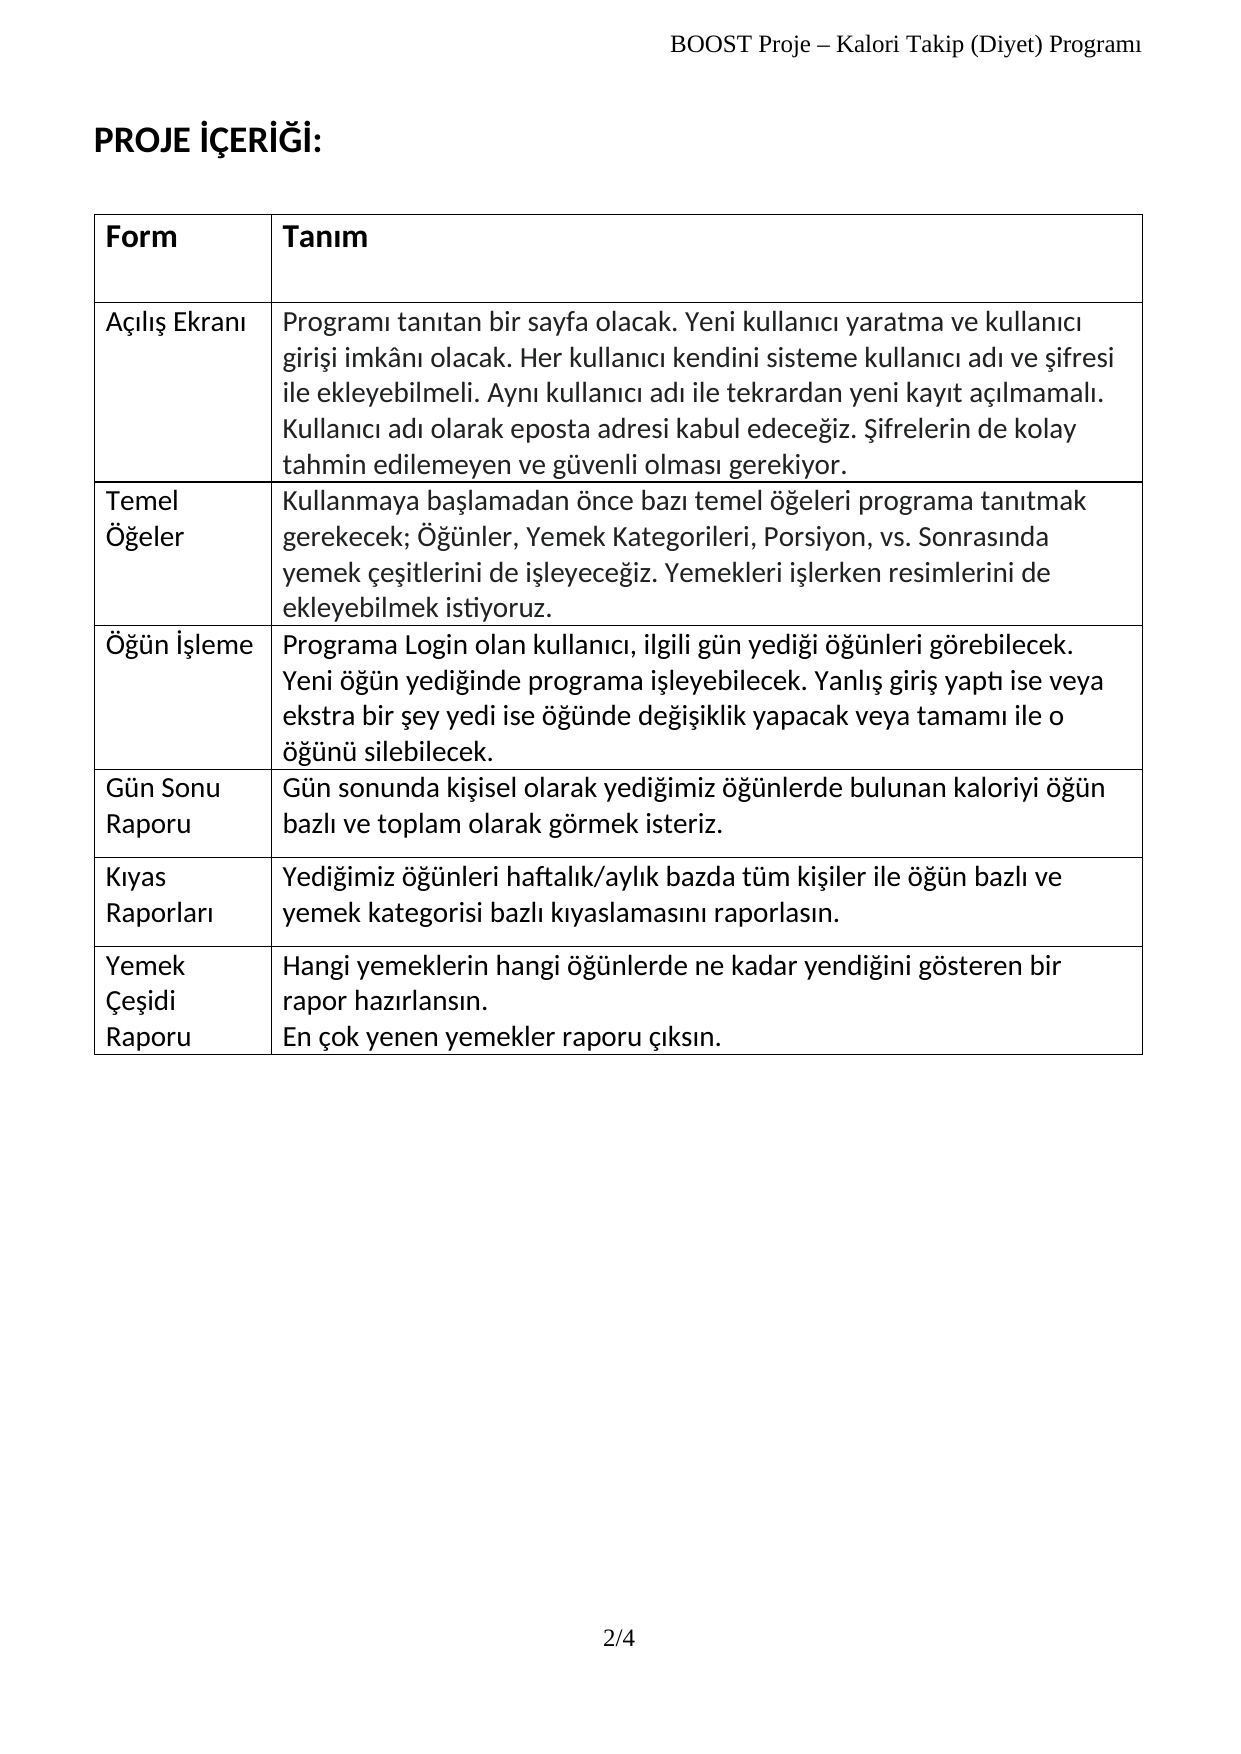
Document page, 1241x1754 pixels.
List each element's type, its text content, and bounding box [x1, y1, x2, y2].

table_header Form [95, 215, 271, 302]
table_cell Gün sonunda kişisel olarak yediğimiz öğünlerde bulunan kaloriyi öğün bazlı ve toplam olarak görmek isteriz. [272, 770, 1142, 857]
table_cell Temel Öğeler [95, 483, 271, 625]
table_cell Programı tanıtan bir sayfa olacak. Yeni kullanıcı yaratma ve kullanıcı girişi imkânı olacak. Her kullanıcı kendini sisteme kullanıcı adı ve şifresi ile ekleyebilmeli. Aynı kullanıcı adı ile tekrardan yeni kayıt açılmamalı. Kullanıcı adı olarak eposta adresi kabul edeceğiz. Şifrelerin de kolay tahmin edilemeyen ve güvenli olması gerekiyor. [272, 303, 1142, 481]
table_cell Öğün İşleme [95, 626, 271, 768]
table_cell Programa Login olan kullanıcı, ilgili gün yediği öğünleri görebilecek. Yeni öğün yediğinde programa işleyebilecek. Yanlış giriş yaptı ise veya ekstra bir şey yedi ise öğünde değişiklik yapacak veya tamamı ile o öğünü silebilecek. [272, 626, 1142, 768]
subtitle PROJE İÇERİĞİ: [94, 116, 1144, 162]
table_cell Açılış Ekranı [95, 303, 271, 481]
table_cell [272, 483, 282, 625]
table_header Tanım [272, 215, 1142, 302]
table_cell Gün Sonu Raporu [95, 770, 271, 857]
table_cell Hangi yemeklerin hangi öğünlerde ne kadar yendiğini gösteren bir rapor hazırlansın. En çok yenen yemekler raporu çıksın. [272, 947, 1142, 1054]
table_cell Kıyas Raporları [95, 858, 271, 946]
table_cell Yemek Çeşidi Raporu [95, 947, 271, 1054]
table_cell Kullanmaya başlamadan önce bazı temel öğeleri programa tanıtmak gerekecek; Öğünler, Yemek Kategorileri, Porsiyon, vs. Sonrasında yemek çeşitlerini de işleyeceğiz. Yemekleri işlerken resimlerini de ekleyebilmek istiyoruz. [553, 483, 1142, 625]
table_cell Yediğimiz öğünleri haftalık/aylık bazda tüm kişiler ile öğün bazlı ve yemek kategorisi bazlı kıyaslamasını raporlasın. [272, 858, 1142, 946]
